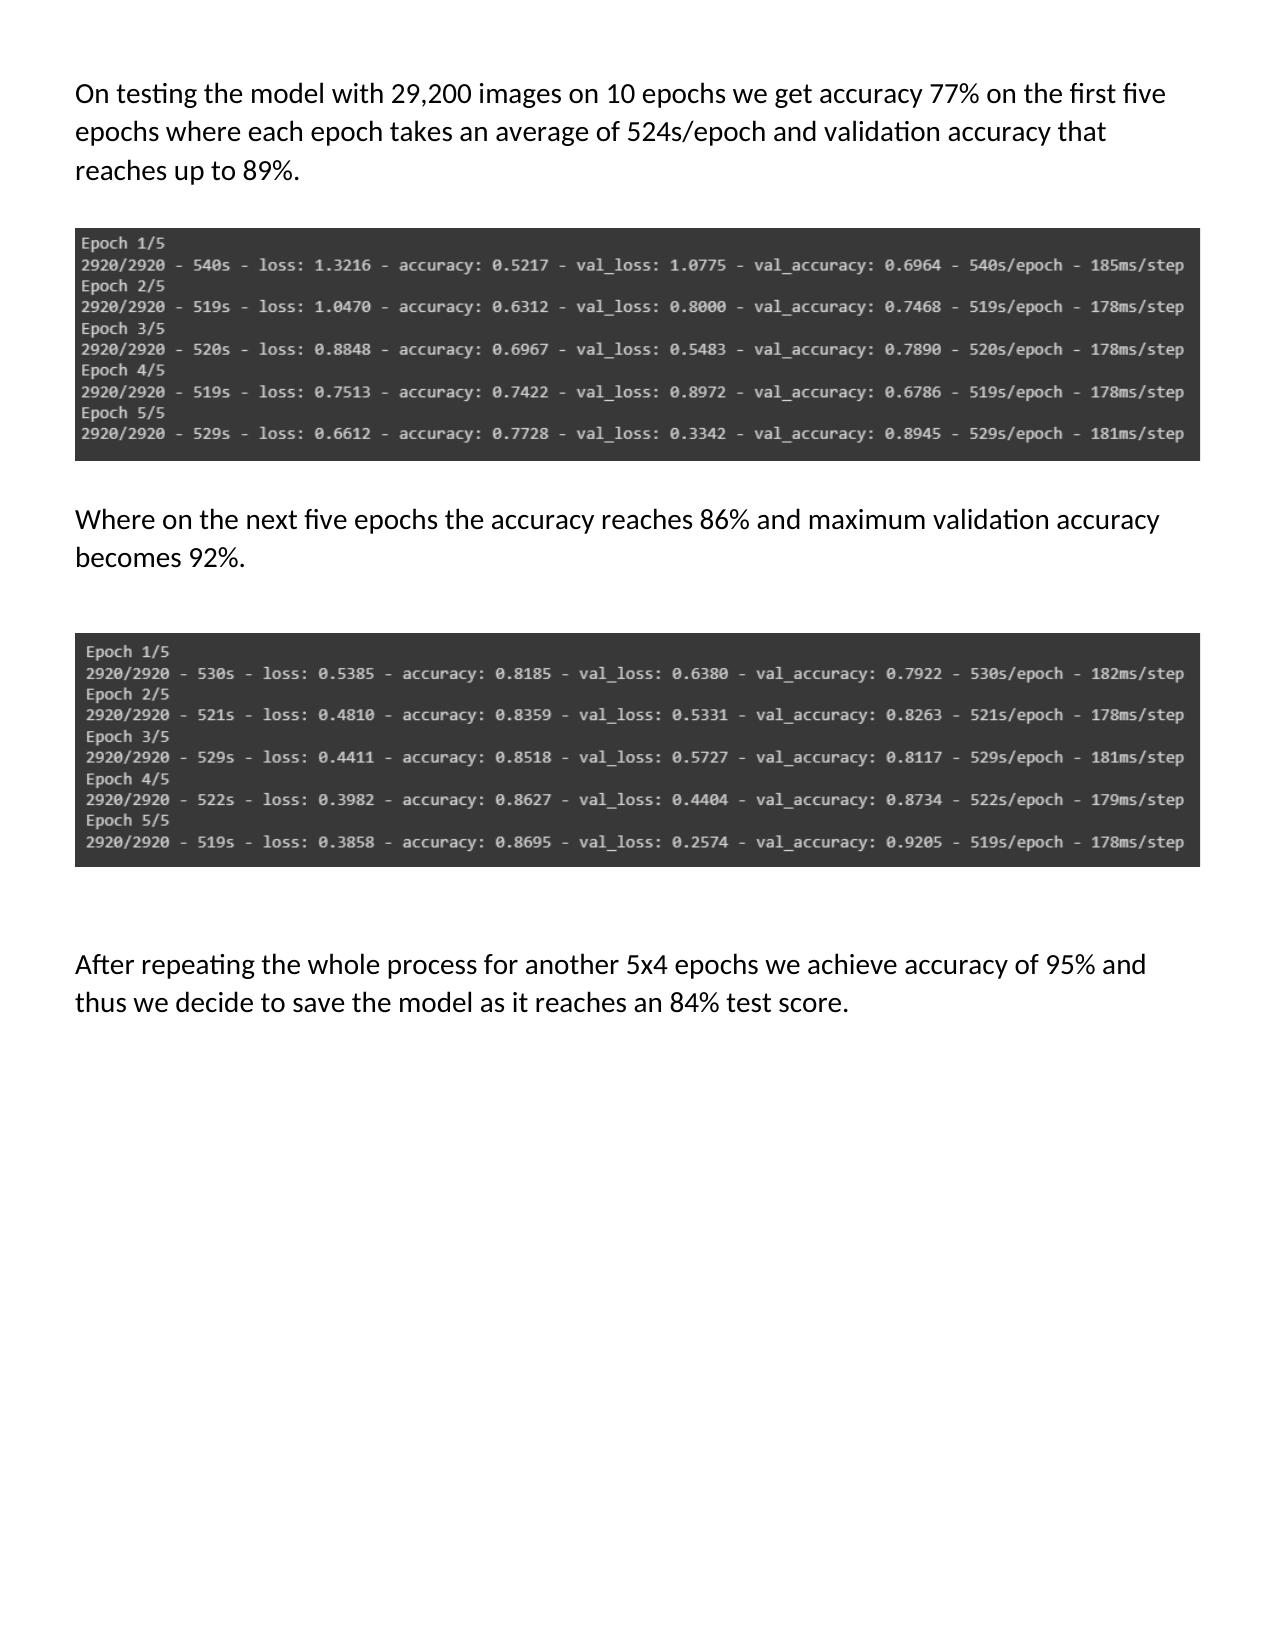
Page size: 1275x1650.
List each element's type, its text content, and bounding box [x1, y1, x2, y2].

list On testing the model with 29,200 images on 10 epochs we get accuracy 77% on the first five epochs where each epoch takes an average of 524s/epoch and validation accuracy that reaches up to 89%. [75, 75, 1200, 187]
picture [75, 633, 1200, 867]
list Where on the next five epochs the accuracy reaches 86% and maximum validation accuracy becomes 92%. [75, 501, 1200, 575]
text After repeating the whole process for another 5x4 epochs we achieve accuracy of 95% and thus we decide to save the model as it reaches an 84% test score. [75, 946, 1200, 1020]
picture [75, 228, 1200, 461]
